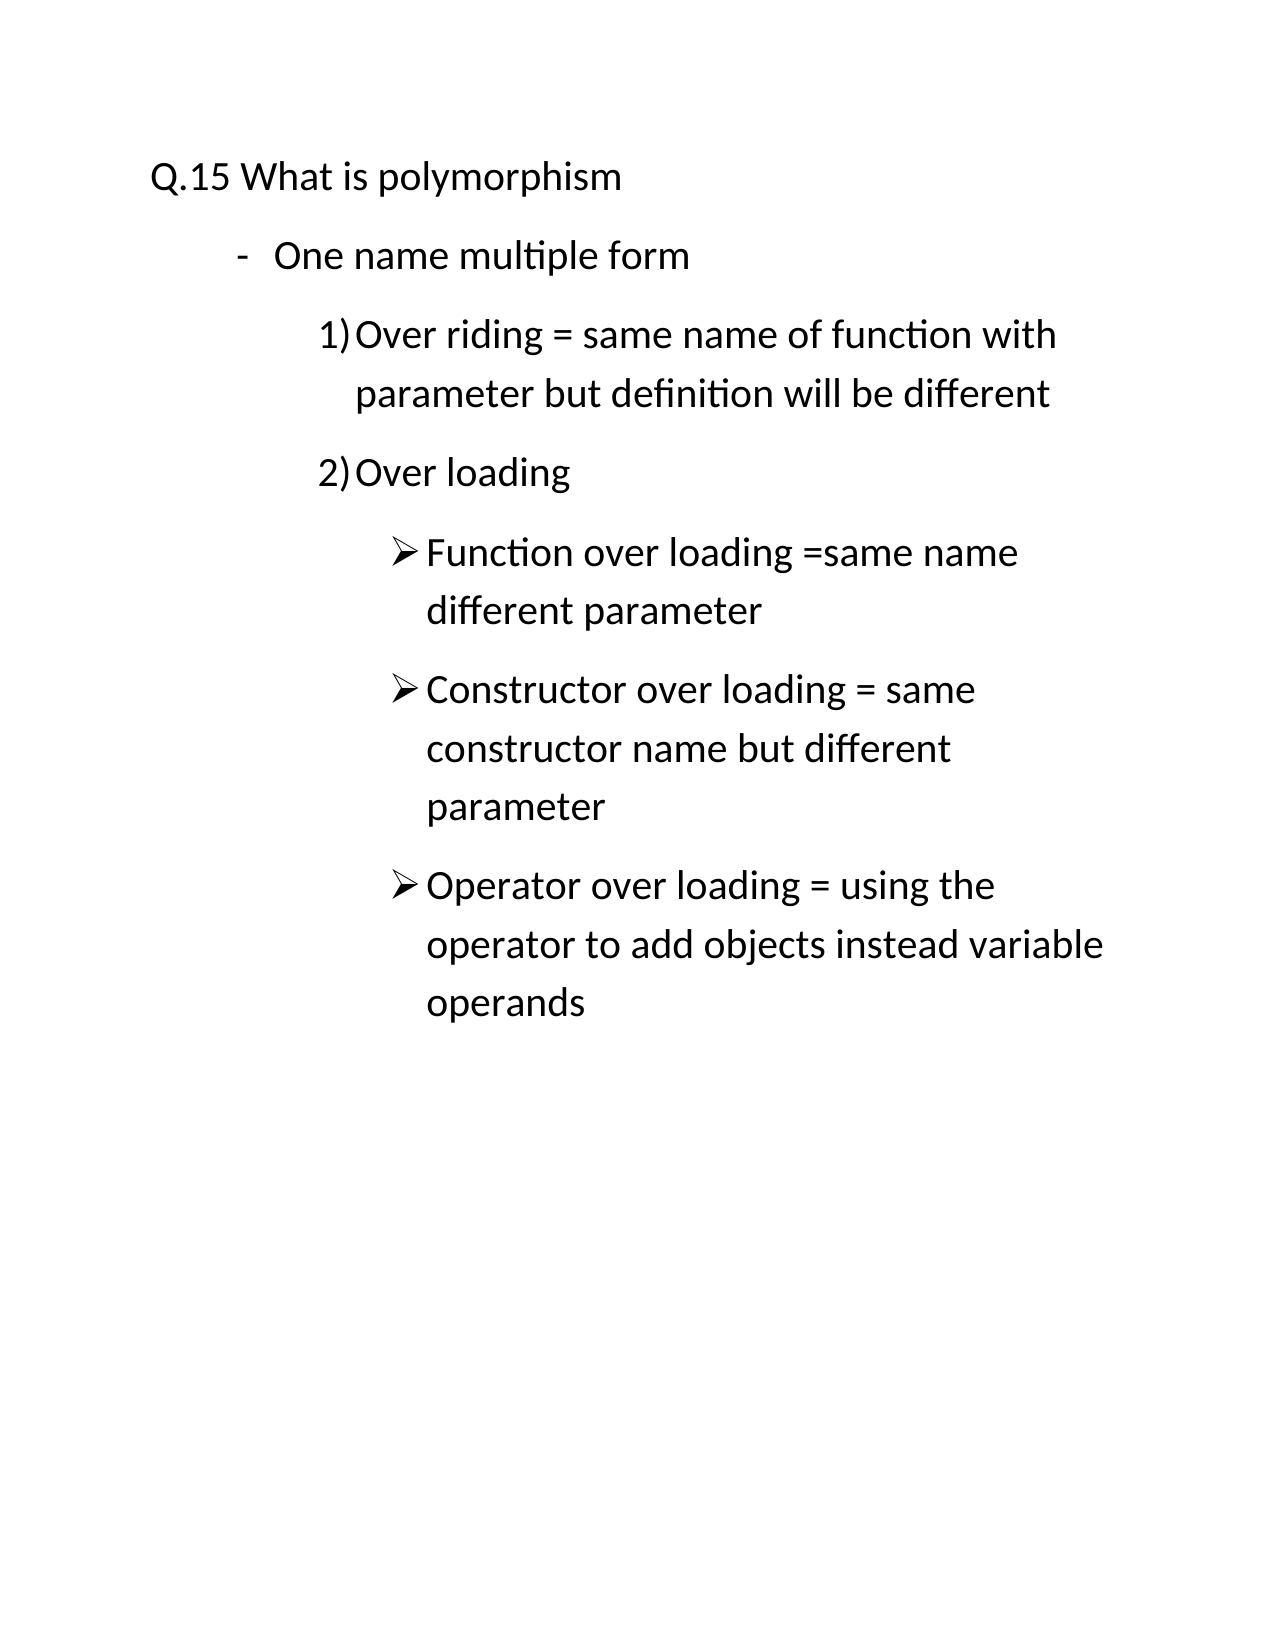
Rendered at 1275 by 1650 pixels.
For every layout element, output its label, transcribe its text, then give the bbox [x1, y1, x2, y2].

list Operator over loading = using the operator to add objects instead variable operands [389, 859, 1125, 1027]
list Over riding = same name of function with parameter but definition will be different [317, 308, 1125, 418]
list One name multiple form [236, 229, 1125, 280]
list Over loading [317, 446, 1125, 497]
list Constructor over loading = same constructor name but different parameter [389, 663, 1125, 831]
text Q.15 What is polymorphism [150, 150, 1125, 201]
list Function over loading =same name different parameter [389, 526, 1125, 635]
